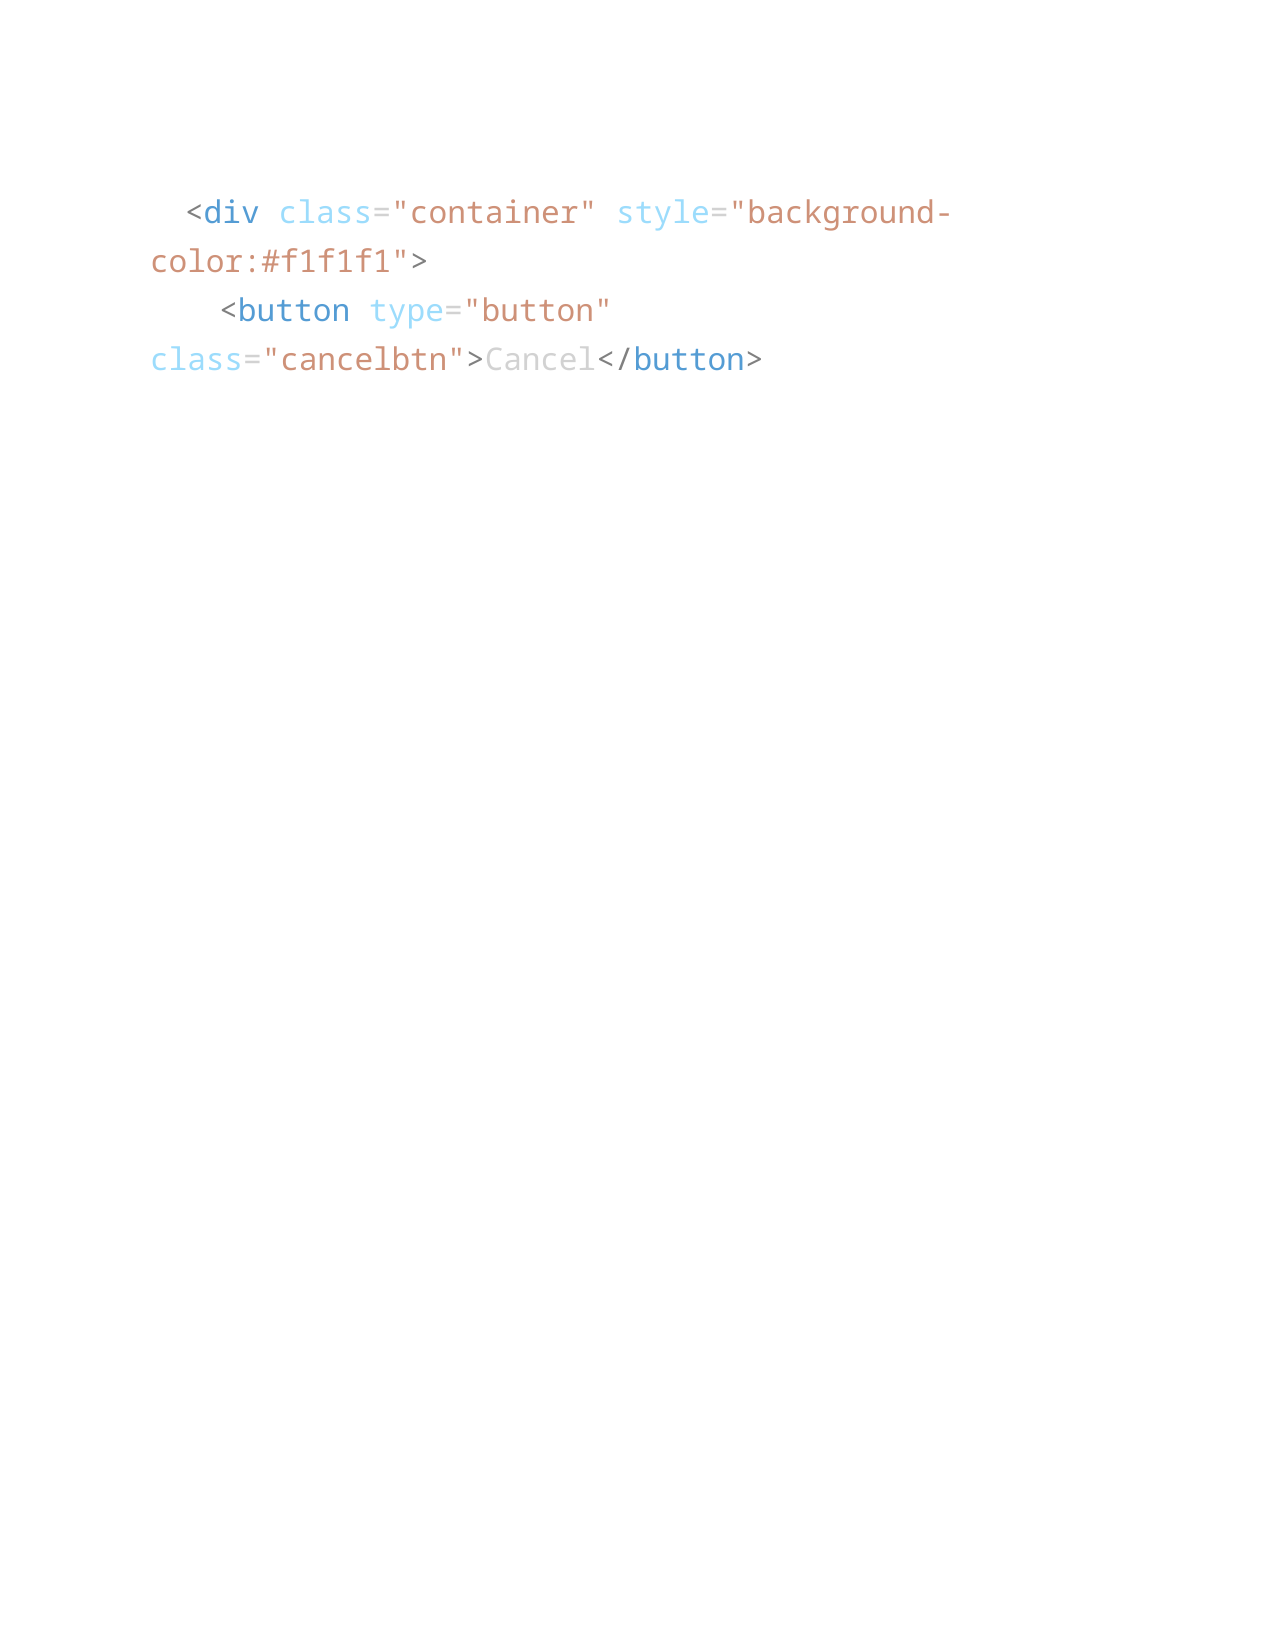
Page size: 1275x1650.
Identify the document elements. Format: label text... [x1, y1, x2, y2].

text <div class="container" style="background-color:#f1f1f1"> [150, 189, 1107, 281]
text <button type="button" class="cancelbtn">Cancel</button> [150, 288, 838, 379]
